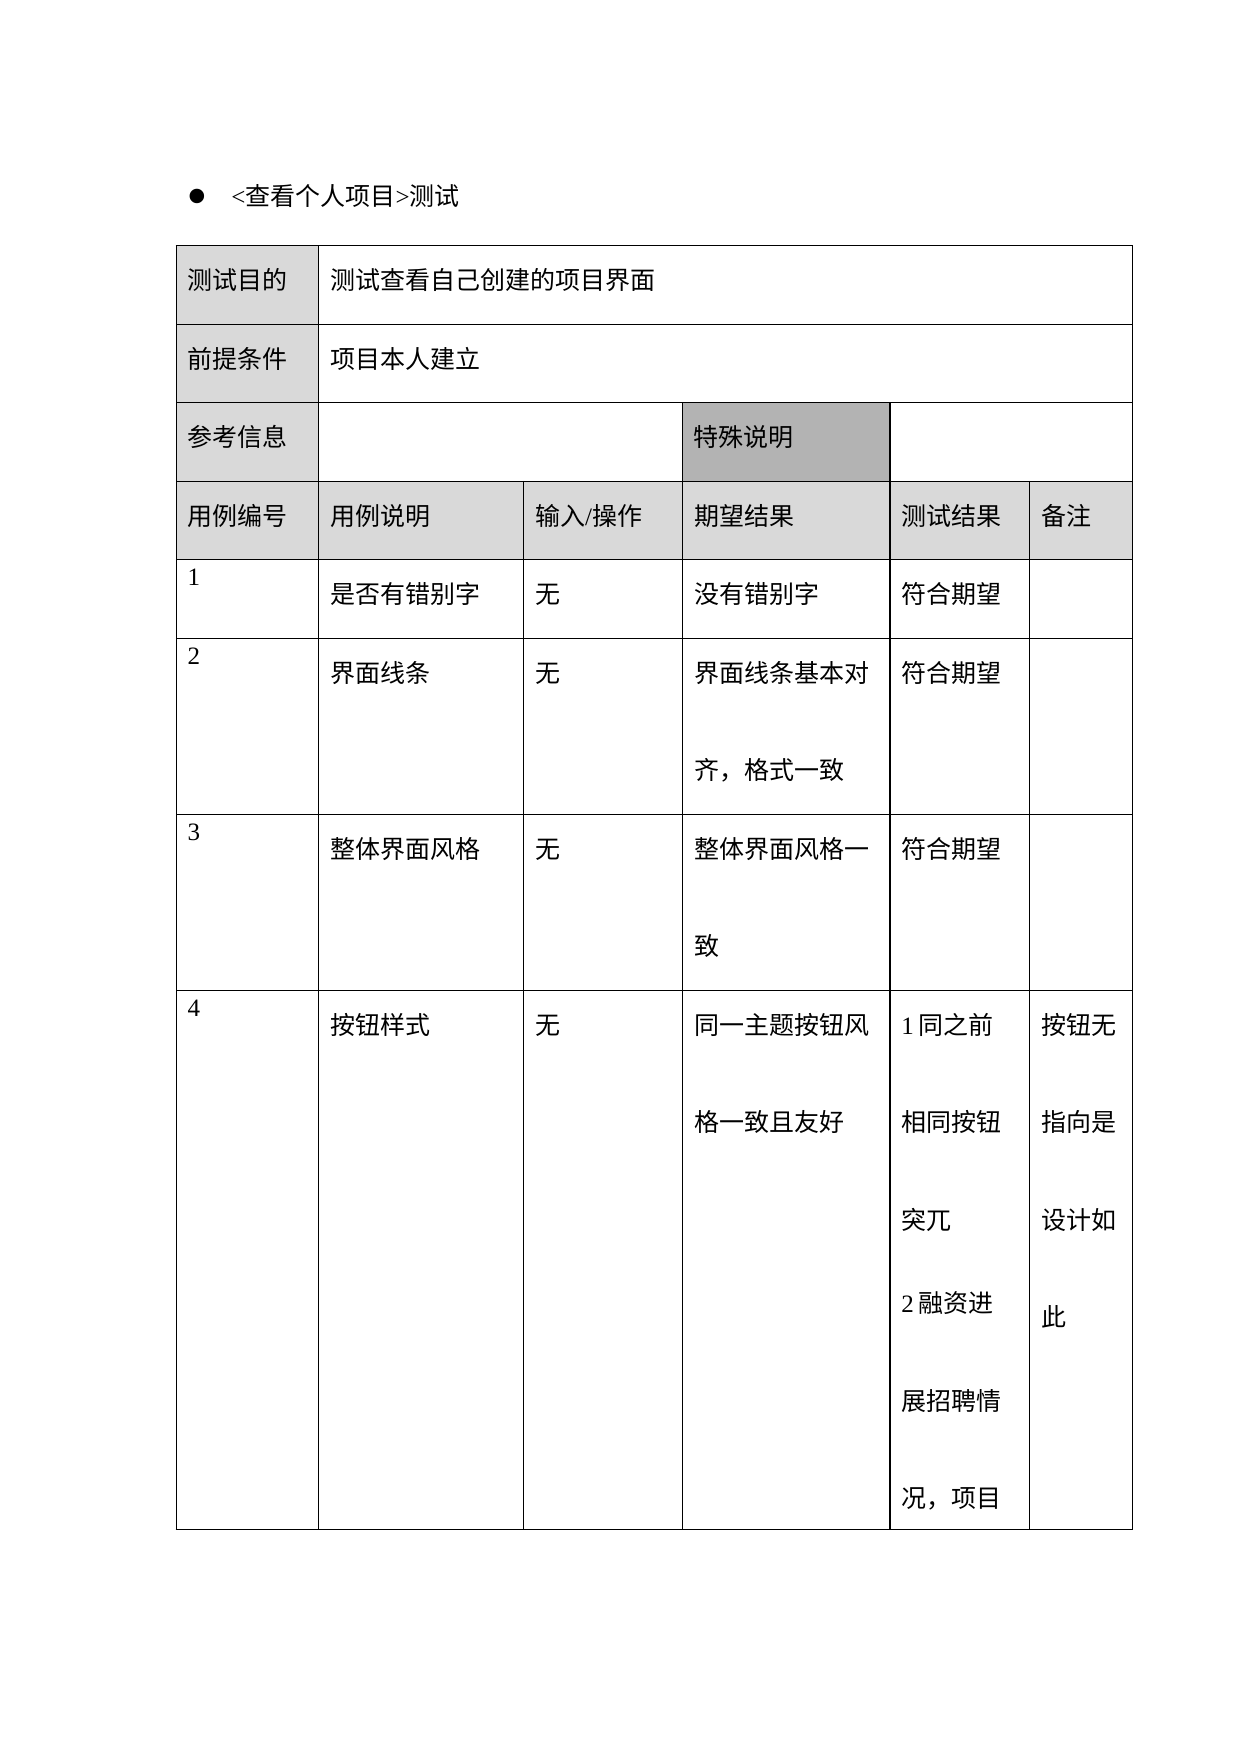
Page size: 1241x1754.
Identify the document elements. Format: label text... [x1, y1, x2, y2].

table_cell 同一主题按钮风格一致且友好 [683, 991, 889, 1529]
table_cell 界面线条 [319, 639, 523, 814]
table_header 测试目的 [177, 246, 318, 324]
table_cell 无 [524, 815, 682, 990]
table_cell 无 [524, 639, 682, 814]
table_cell 没有错别字 [683, 560, 889, 638]
subtitle <查看个人项目>测试 [187, 162, 1053, 227]
table_cell 用例编号 [177, 482, 318, 559]
table_cell [1030, 815, 1132, 990]
table_cell [1030, 560, 1132, 638]
table_cell 无 [524, 991, 682, 1529]
table_cell 符合期望 [891, 639, 1029, 814]
table_cell 1 [177, 560, 318, 638]
table_cell 界面线条基本对齐，格式一致 [683, 639, 889, 814]
table_cell 符合期望 [891, 815, 1029, 990]
table_cell 按钮无指向是设计如此 [1030, 991, 1132, 1529]
table_cell [891, 403, 1132, 481]
table_cell 2 [177, 639, 318, 814]
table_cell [891, 991, 1029, 1529]
table_cell 用例说明 [319, 482, 523, 559]
table_cell 4 [177, 991, 318, 1529]
table_cell 特殊说明 [683, 403, 889, 481]
table_cell 测试结果 [891, 482, 1029, 559]
table_cell 按钮样式 [319, 991, 523, 1529]
table_cell 参考信息 [177, 403, 318, 481]
table_cell 符合期望 [891, 560, 1029, 638]
table_cell 期望结果 [683, 482, 889, 559]
table_cell 项目本人建立 [319, 325, 1132, 402]
table_cell 备注 [1030, 482, 1132, 559]
table_cell [319, 403, 682, 481]
table_header 测试查看自己创建的项目界面 [319, 246, 1132, 324]
table_cell 无 [524, 560, 682, 638]
table_cell 输入/操作 [524, 482, 682, 559]
table_cell 整体界面风格一致 [683, 815, 889, 990]
table_cell 是否有错别字 [319, 560, 523, 638]
table_cell 前提条件 [177, 325, 318, 402]
table_cell 整体界面风格 [319, 815, 523, 990]
table_cell [1030, 639, 1132, 814]
table_cell 3 [177, 815, 318, 990]
